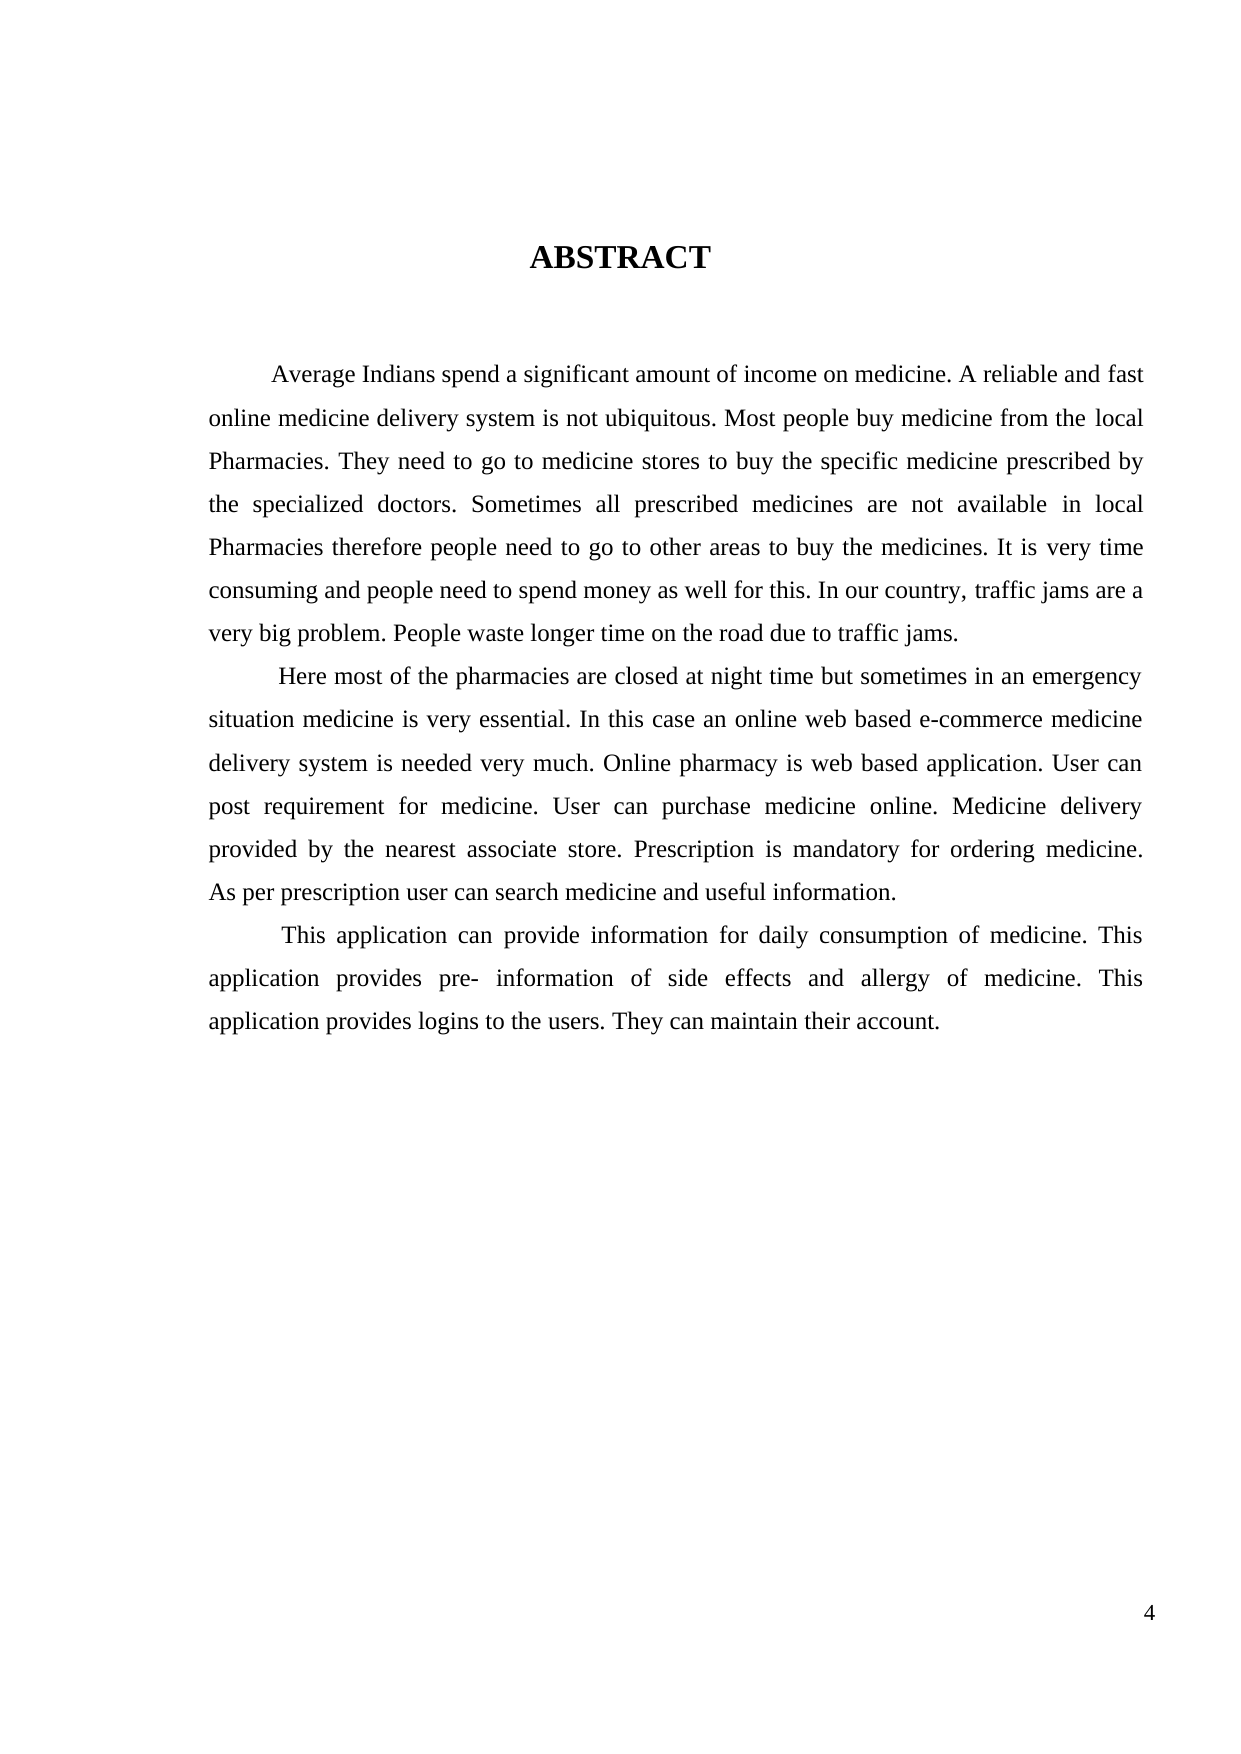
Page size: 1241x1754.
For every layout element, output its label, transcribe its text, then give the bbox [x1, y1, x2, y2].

subtitle ABSTRACT [148, 237, 1092, 275]
text Average Indians spend a significant amount of income on medicine. A reliable and fast online medicine delivery system is not ubiquitous. Most people buy medicine from the local Pharmacies. They need to go to medicine stores to buy the specific medicine prescribed by the specialized doctors. Sometimes all prescribed medicines are not available in local Pharmacies therefore people need to go to other areas to buy the medicines. It is very time consuming and people need to spend money as well for this. In our country, traffic jams are a very big problem. People waste longer time on the road due to traffic jams. [208, 359, 1143, 647]
text Here most of the pharmacies are closed at night time but sometimes in an emergency situation medicine is very essential. In this case an online web based e-commerce medicine delivery system is needed very much. Online pharmacy is web based application. User can post requirement for medicine. User can purchase medicine online. Medicine delivery provided by the nearest associate store. Prescription is mandatory for ordering medicine. As per prescription user can search medicine and useful information. [208, 661, 1143, 906]
text This application can provide information for daily consumption of medicine. This application provides pre- information of side effects and allergy of medicine. This application provides logins to the users. They can maintain their account. [208, 920, 1143, 1035]
